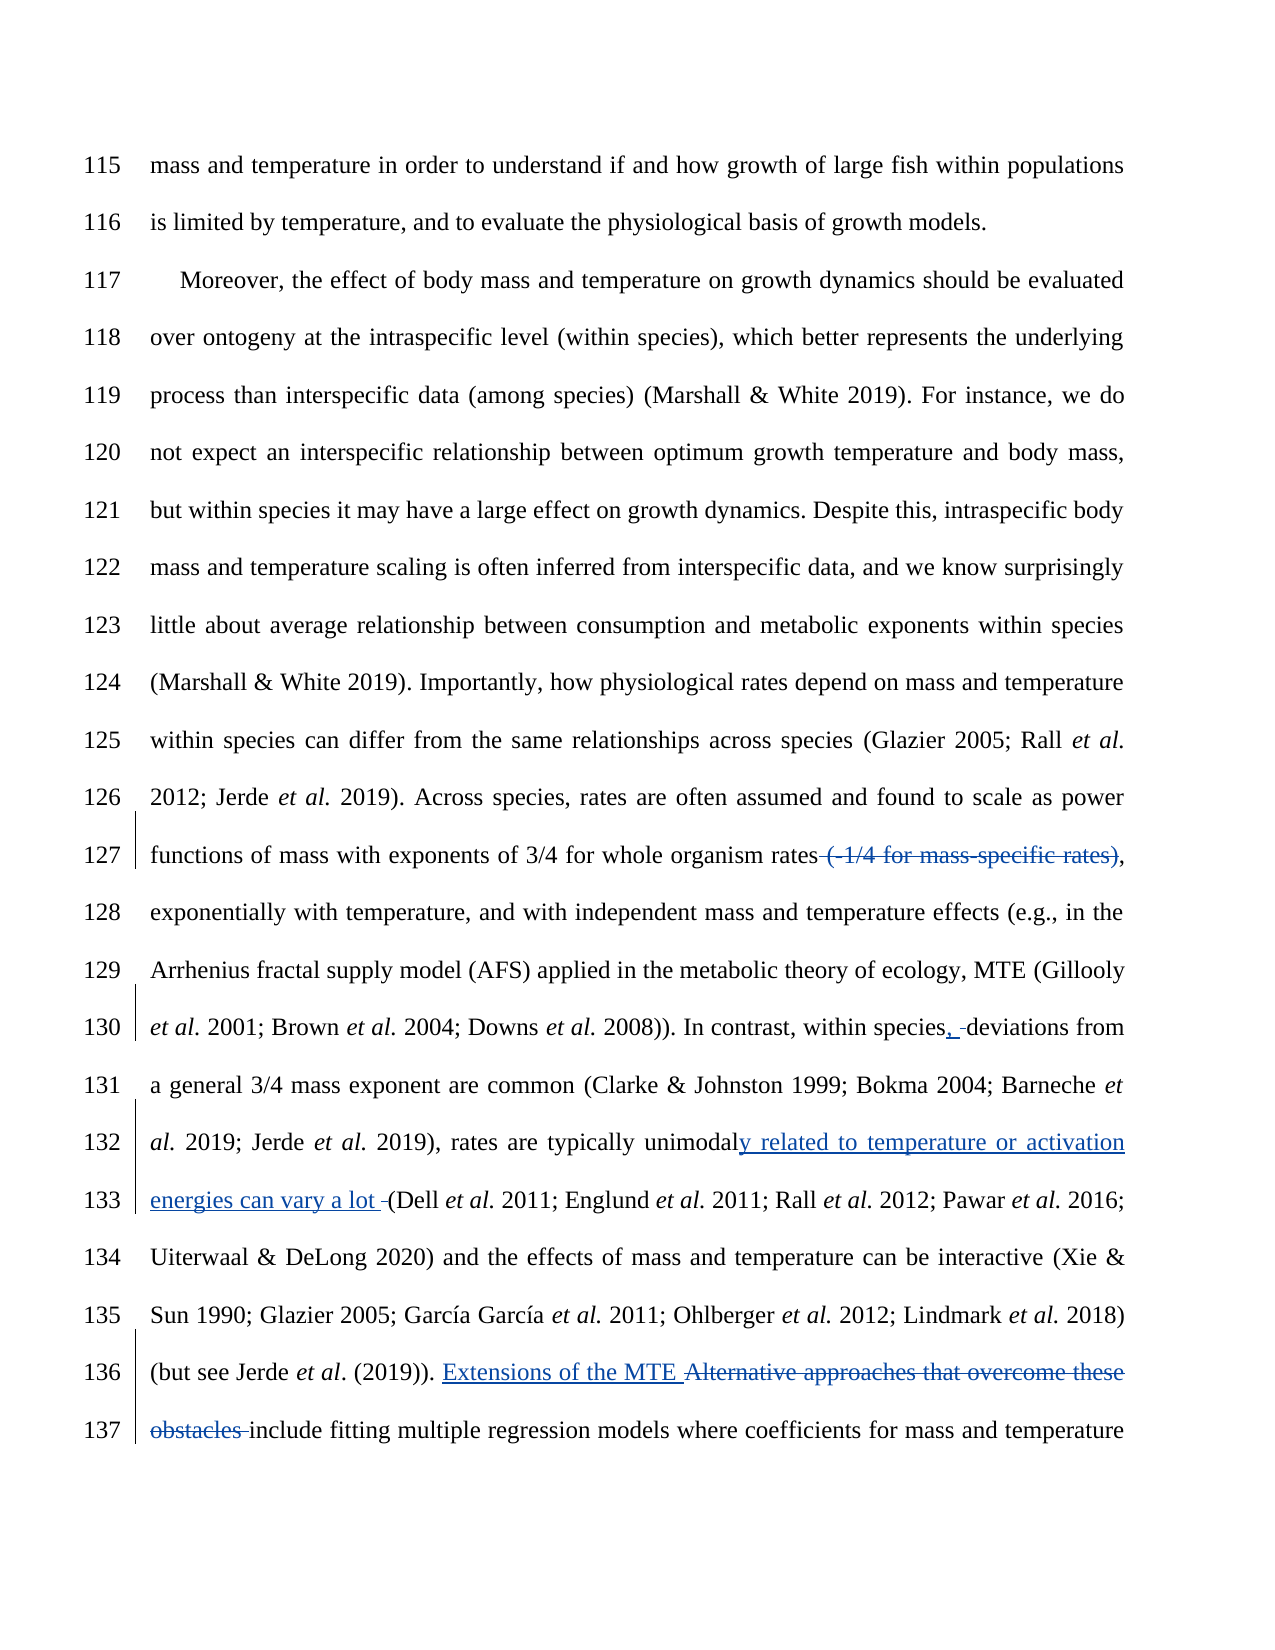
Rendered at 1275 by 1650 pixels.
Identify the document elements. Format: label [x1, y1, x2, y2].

text [150, 265, 1125, 1444]
text [150, 150, 1125, 236]
